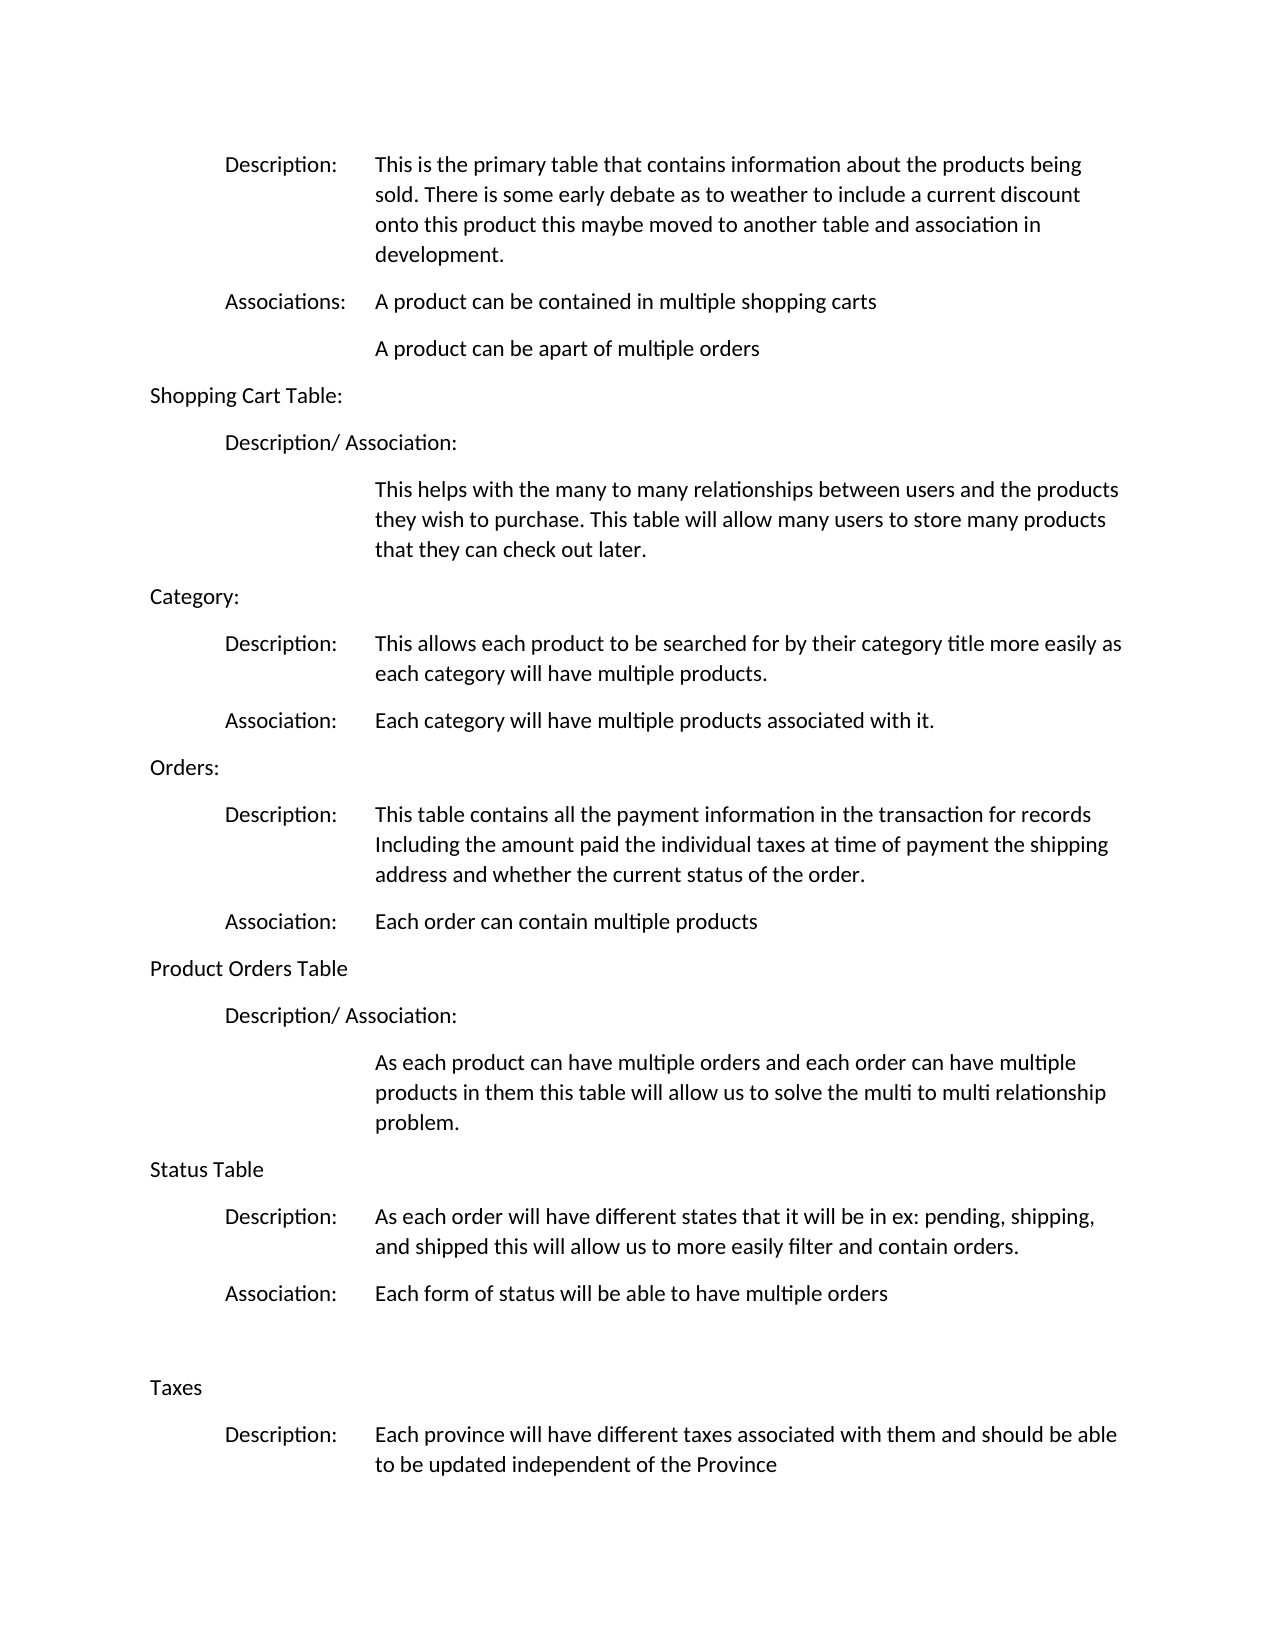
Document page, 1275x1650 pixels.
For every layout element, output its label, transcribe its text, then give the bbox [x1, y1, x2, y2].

text Orders: [150, 753, 1125, 781]
text Description: This is the primary table that contains information about the products being sold. There is some early debate as to weather to include a current discount onto this product this maybe moved to another table and association in development. [225, 150, 1125, 269]
text As each product can have multiple orders and each order can have multiple products in them this table will allow us to solve the multi to multi relationship problem. [225, 1048, 1125, 1136]
text Description: This table contains all the payment information in the transaction for records Including the amount paid the individual taxes at time of payment the shipping address and whether the current status of the order. [225, 800, 1125, 888]
text Description: Each province will have different taxes associated with them and should be able to be updated independent of the Province [225, 1420, 1125, 1478]
text Description/ Association: [225, 1001, 1125, 1029]
text This helps with the many to many relationships between users and the products they wish to purchase. This table will allow many users to store many products that they can check out later. [225, 475, 1125, 563]
text Product Orders Table [150, 954, 1125, 982]
text Status Table [150, 1155, 1125, 1183]
text A product can be apart of multiple orders [225, 334, 1125, 362]
text Taxes [150, 1373, 1125, 1401]
text Associations: A product can be contained in multiple shopping carts [225, 287, 1125, 316]
text Description/ Association: [225, 428, 1125, 456]
text Association: Each category will have multiple products associated with it. [225, 706, 1125, 734]
text Category: [150, 582, 1125, 610]
text Association: Each form of status will be able to have multiple orders [225, 1279, 1125, 1307]
text Association: Each order can contain multiple products [225, 907, 1125, 935]
text Description: This allows each product to be searched for by their category title more easily as each category will have multiple products. [225, 629, 1125, 687]
text Description: As each order will have different states that it will be in ex: pending, shipping, and shipped this will allow us to more easily filter and contain orders. [225, 1202, 1125, 1260]
text Shopping Cart Table: [150, 381, 1125, 409]
